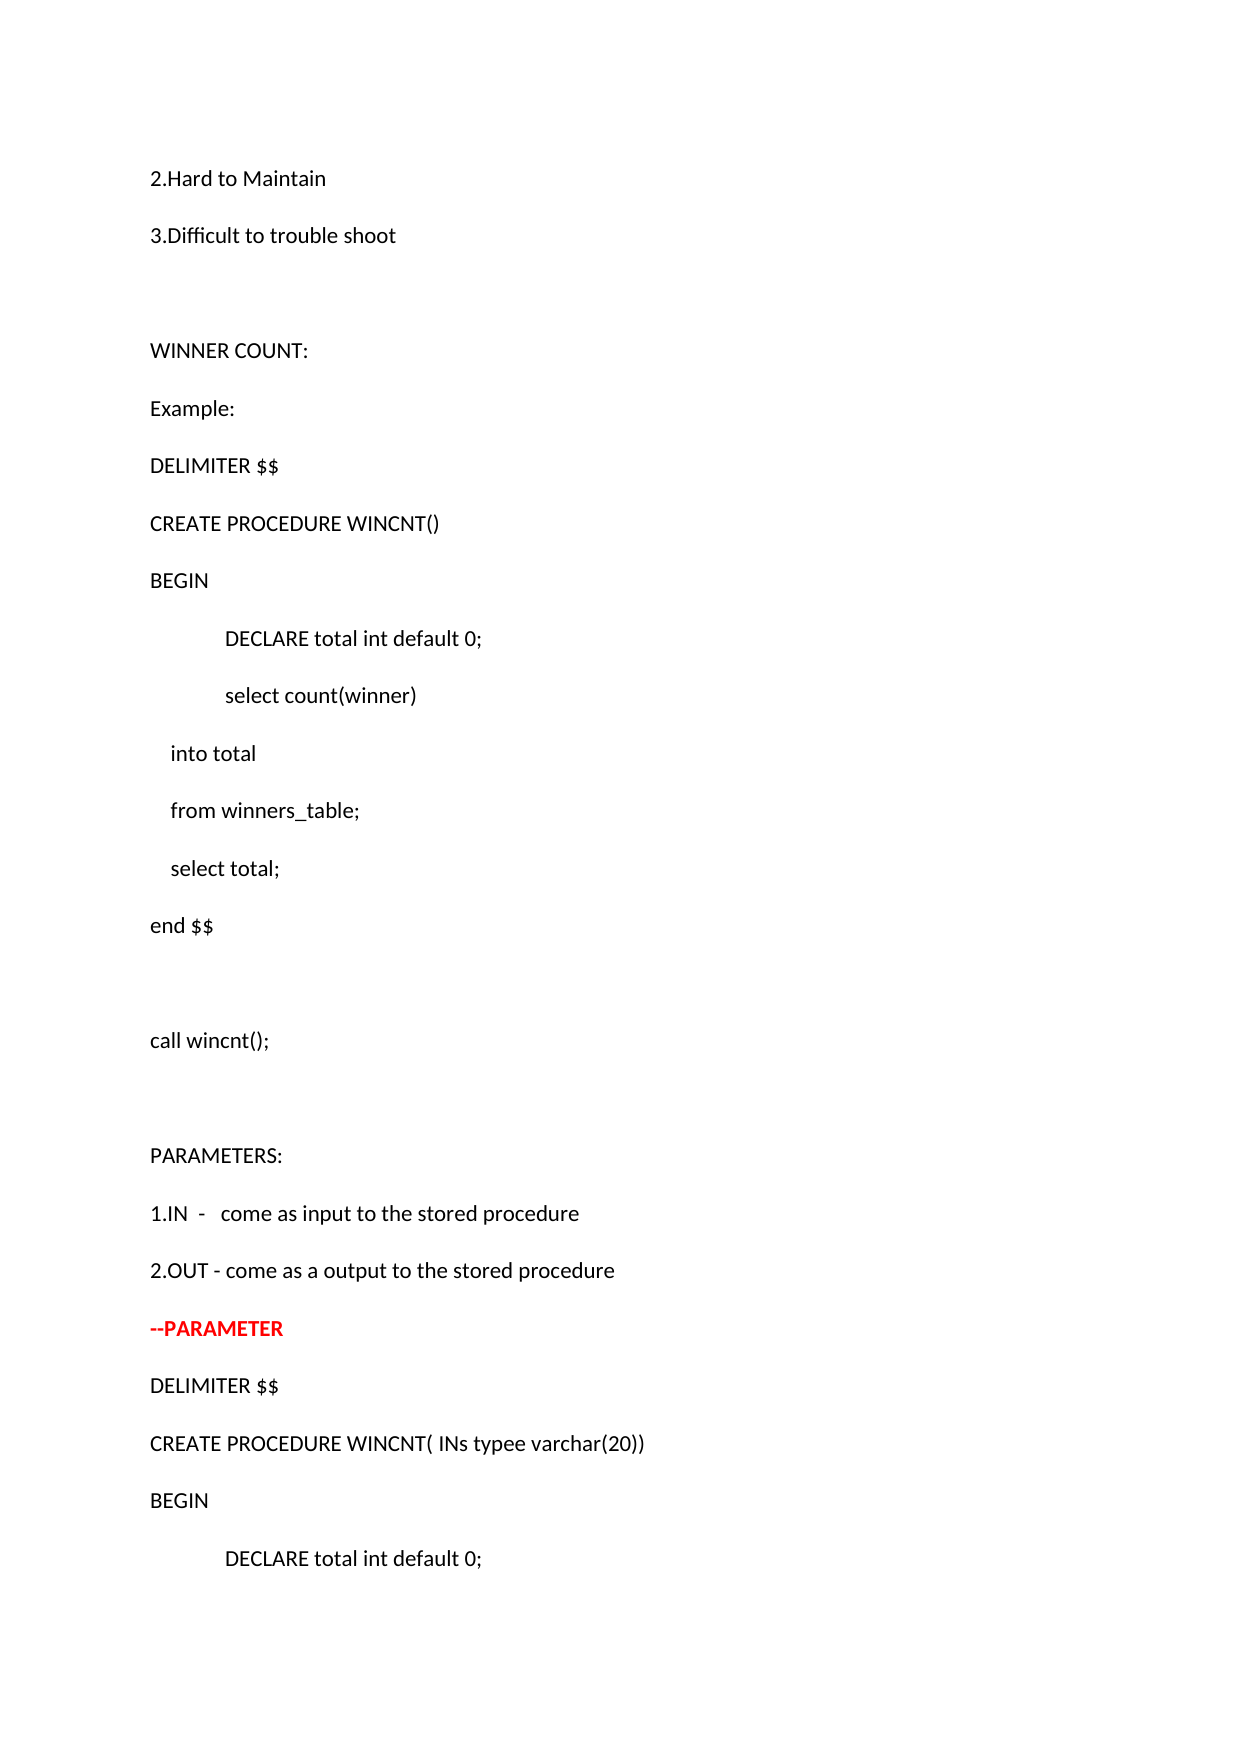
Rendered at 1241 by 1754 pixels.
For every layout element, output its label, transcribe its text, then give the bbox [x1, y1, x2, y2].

text call wincnt(); [150, 1024, 1090, 1057]
text DELIMITER $$ [150, 1369, 1090, 1402]
text 3.Difficult to trouble shoot [150, 219, 1090, 252]
text DELIMITER $$ [150, 449, 1090, 482]
text 2.Hard to Maintain [150, 162, 1090, 194]
text 2.OUT - come as a output to the stored procedure [150, 1254, 1090, 1287]
text Example: [150, 392, 1090, 424]
text into total [150, 737, 1090, 769]
text 1.IN - come as input to the stored procedure [150, 1197, 1090, 1229]
text select total; [150, 852, 1090, 884]
text end $$ [150, 909, 1090, 942]
text DECLARE total int default 0; [150, 622, 1090, 654]
text from winners_table; [150, 794, 1090, 827]
text DECLARE total int default 0; [150, 1542, 1090, 1574]
text CREATE PROCEDURE WINCNT() [150, 507, 1090, 539]
text select count(winner) [150, 679, 1090, 712]
text --PARAMETER [150, 1312, 1090, 1344]
text PARAMETERS: [150, 1139, 1090, 1172]
text WINNER COUNT: [150, 334, 1090, 367]
text CREATE PROCEDURE WINCNT( INs typee varchar(20)) [150, 1427, 1090, 1459]
text BEGIN [150, 1484, 1090, 1517]
text BEGIN [150, 564, 1090, 597]
